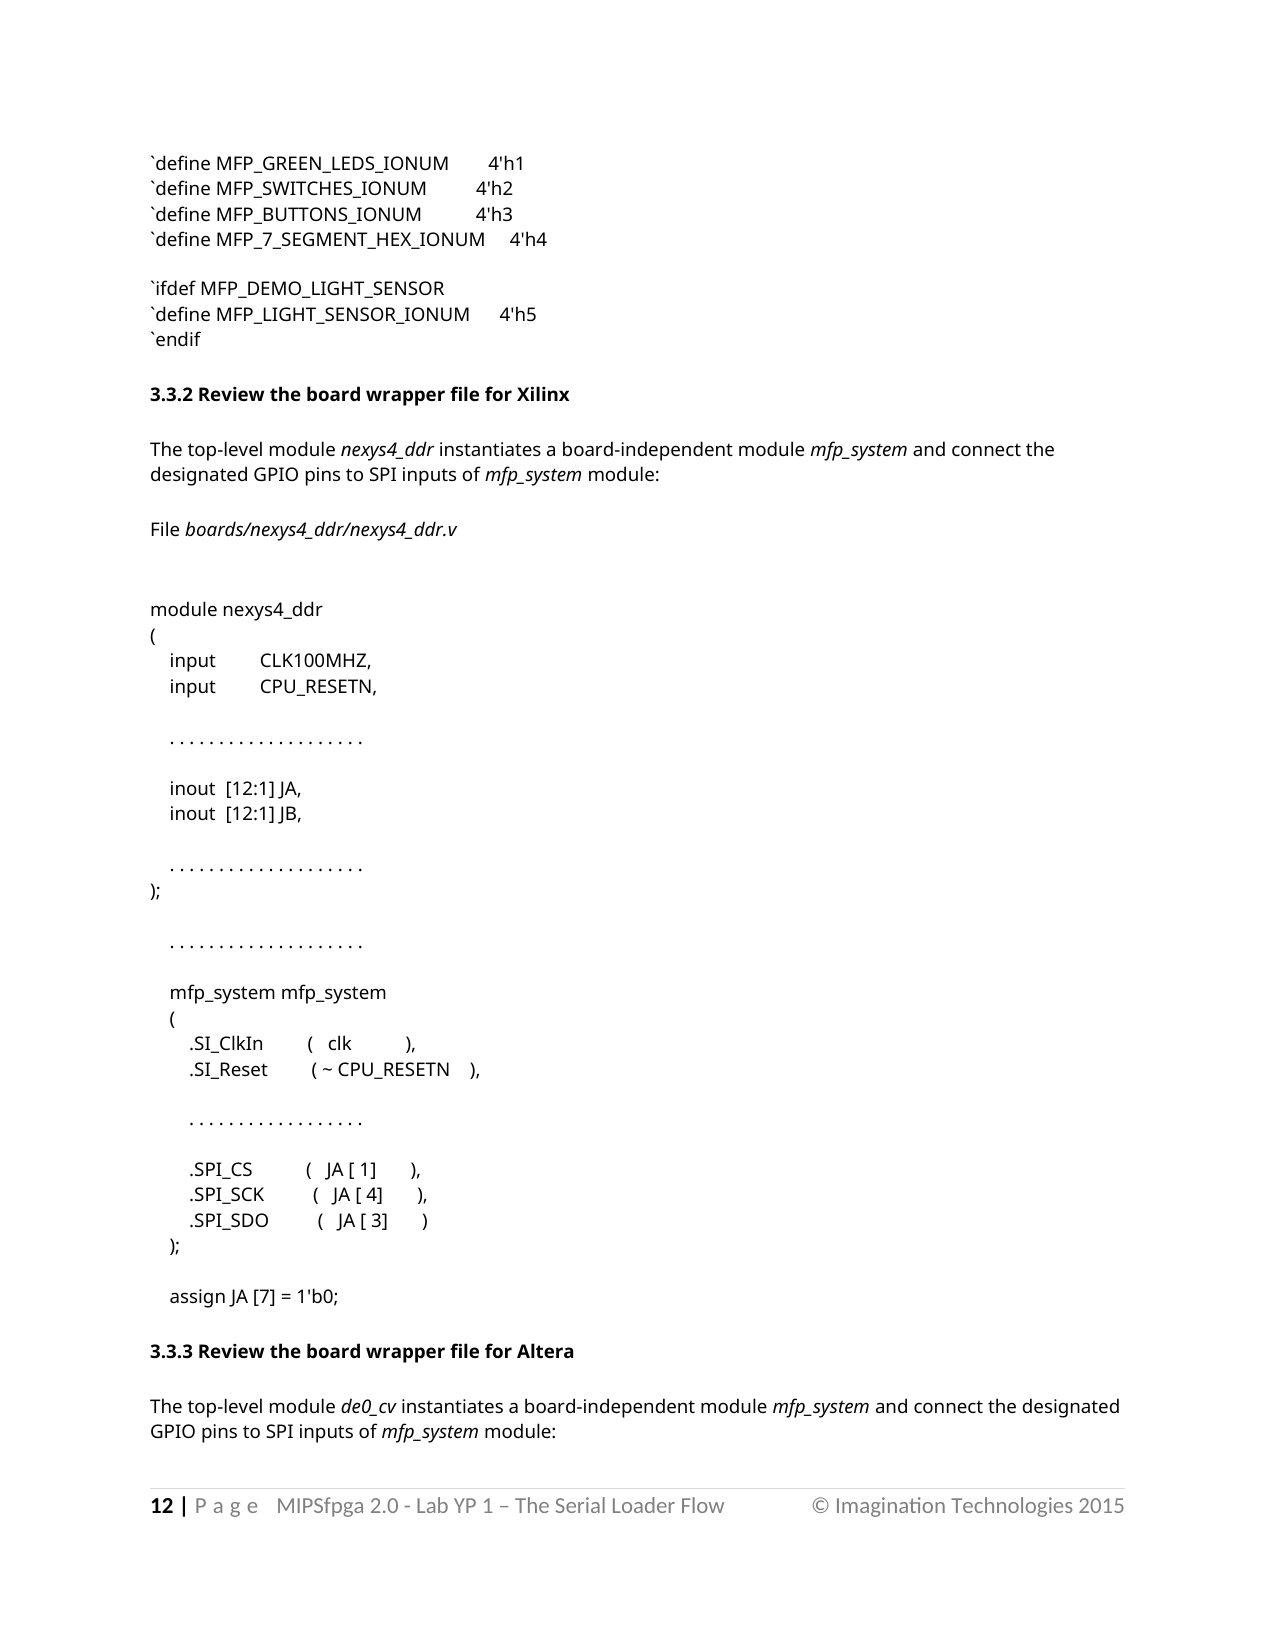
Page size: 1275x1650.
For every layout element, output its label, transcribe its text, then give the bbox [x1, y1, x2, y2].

text . . . . . . . . . . . . . . . . . . [150, 1105, 1125, 1131]
text `define MFP_LIGHT_SENSOR_IONUM 4'h5 [150, 301, 1125, 327]
text .SPI_CS ( JA [ 1] ), [150, 1156, 1125, 1182]
text .SI_Reset ( ~ CPU_RESETN ), [150, 1056, 1125, 1081]
text 3.3.2 Review the board wrapper file for Xilinx [150, 381, 1125, 407]
text . . . . . . . . . . . . . . . . . . . . [150, 852, 1125, 877]
text ); [150, 1233, 1125, 1258]
text . . . . . . . . . . . . . . . . . . . . [150, 928, 1125, 954]
text mfp_system mfp_system [150, 979, 1125, 1005]
text The top-level module nexys4_ddr instantiates a board-independent module mfp_system and connect the designated GPIO pins to SPI inputs of mfp_system module: [150, 436, 1125, 487]
text ( [150, 1005, 1125, 1030]
text ); [150, 877, 1125, 903]
text 3.3.3 Review the board wrapper file for Altera [150, 1338, 1125, 1364]
text `define MFP_BUTTONS_IONUM 4'h3 [150, 201, 1125, 227]
text `define MFP_SWITCHES_IONUM 4'h2 [150, 176, 1125, 201]
text `endif [150, 327, 1125, 352]
text `ifdef MFP_DEMO_LIGHT_SENSOR [150, 276, 1125, 301]
text File boards/nexys4_ddr/nexys4_ddr.v [150, 516, 1125, 542]
text `define MFP_GREEN_LEDS_IONUM 4'h1 [150, 150, 1125, 176]
text .SI_ClkIn ( clk ), [150, 1030, 1125, 1056]
text The top-level module de0_cv instantiates a board-independent module mfp_system and connect the designated GPIO pins to SPI inputs of mfp_system module: [150, 1393, 1125, 1444]
text .SPI_SDO ( JA [ 3] ) [150, 1207, 1125, 1233]
text .SPI_SCK ( JA [ 4] ), [150, 1182, 1125, 1207]
text module nexys4_ddr [150, 597, 1125, 622]
text inout [12:1] JB, [150, 801, 1125, 826]
text `define MFP_7_SEGMENT_HEX_IONUM 4'h4 [150, 227, 1125, 252]
text inout [12:1] JA, [150, 775, 1125, 801]
text . . . . . . . . . . . . . . . . . . . . [150, 724, 1125, 750]
text assign JA [7] = 1'b0; [150, 1284, 1125, 1309]
text ( [150, 622, 1125, 648]
text input CPU_RESETN, [150, 673, 1125, 699]
text input CLK100MHZ, [150, 648, 1125, 673]
